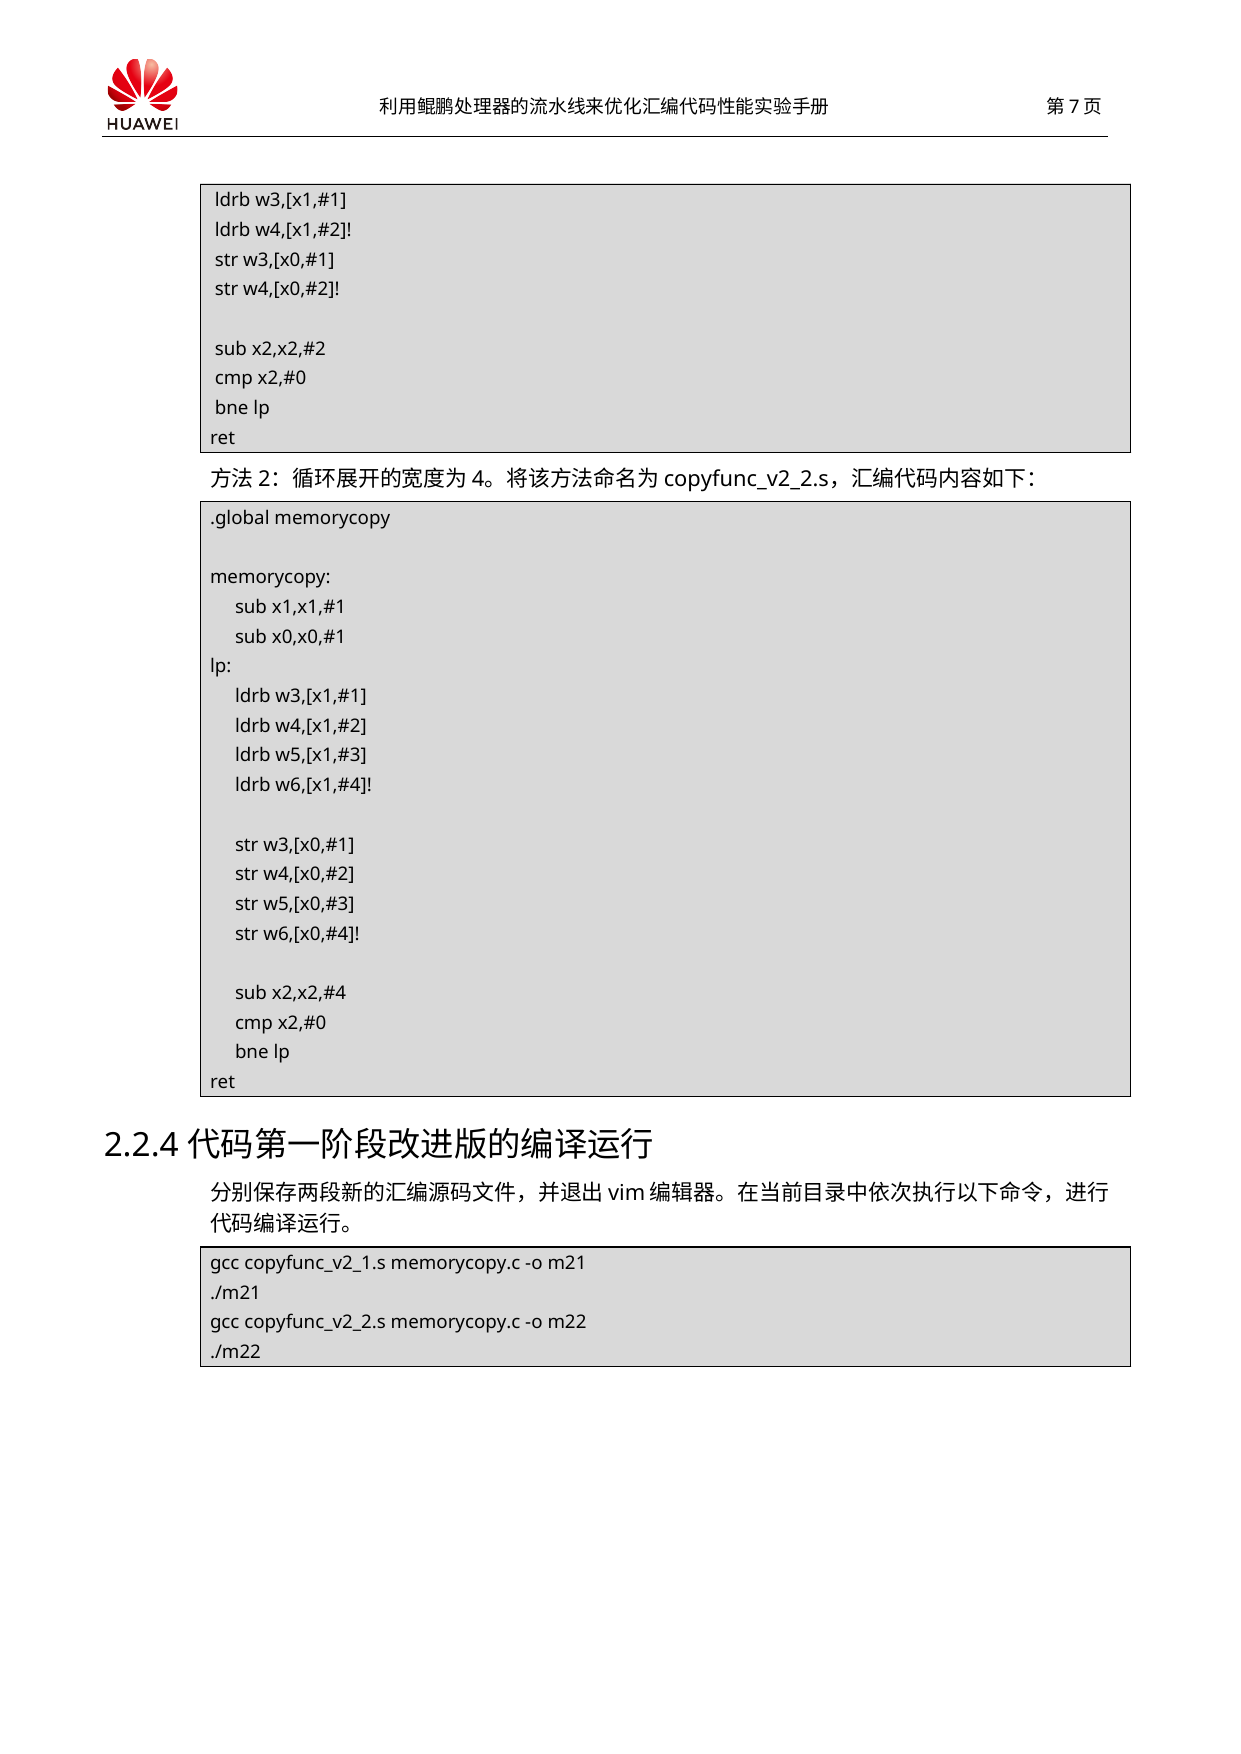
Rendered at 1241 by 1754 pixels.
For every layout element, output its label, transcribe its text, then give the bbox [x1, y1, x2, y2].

text cmp x2,#0 [201, 1006, 1130, 1034]
text 分别保存两段新的汇编源码文件，并退出vim编辑器。在当前目录中依次执行以下命令，进行代码编译运行。 [210, 1174, 1122, 1238]
text gcc copyfunc_v2_1.s memorycopy.c -o m21 [201, 1248, 1130, 1275]
text ldrb w4,[x1,#2]! [201, 213, 1130, 242]
text ldrb w5,[x1,#3] [201, 739, 1130, 767]
picture [107, 59, 178, 130]
text str w4,[x0,#2]! [201, 272, 1130, 301]
text str w3,[x0,#1] [201, 243, 1130, 271]
text sub x2,x2,#4 [201, 976, 1130, 1005]
text ./m21 [201, 1276, 1130, 1305]
text ldrb w4,[x1,#2] [201, 709, 1130, 738]
text ldrb w6,[x1,#4]! [201, 768, 1130, 797]
text str w6,[x0,#4]! [201, 917, 1130, 945]
text sub x1,x1,#1 [201, 590, 1130, 619]
text lp: [201, 649, 1130, 678]
text bne lp [201, 1036, 1130, 1064]
text gcc copyfunc_v2_2.s memorycopy.c -o m22 [201, 1306, 1130, 1334]
subtitle 代码第一阶段改进版的编译运行 [103, 1118, 1122, 1166]
text bne lp [201, 391, 1130, 420]
text ret [201, 1065, 1130, 1096]
text ldrb w3,[x1,#1] [201, 679, 1130, 708]
text memorycopy: [201, 561, 1130, 589]
text cmp x2,#0 [201, 362, 1130, 390]
text str w3,[x0,#1] [201, 828, 1130, 856]
text 方法2：循环展开的宽度为4。将该方法命名为copyfunc_v2_2.s，汇编代码内容如下： [210, 461, 1122, 493]
text ./m22 [201, 1335, 1130, 1366]
text str w4,[x0,#2] [201, 857, 1130, 886]
text ldrb w3,[x1,#1] [201, 185, 1130, 212]
text sub x0,x0,#1 [201, 620, 1130, 648]
text .global memorycopy [201, 502, 1130, 530]
text sub x2,x2,#2 [201, 332, 1130, 361]
text ret [201, 421, 1130, 452]
text str w5,[x0,#3] [201, 887, 1130, 916]
